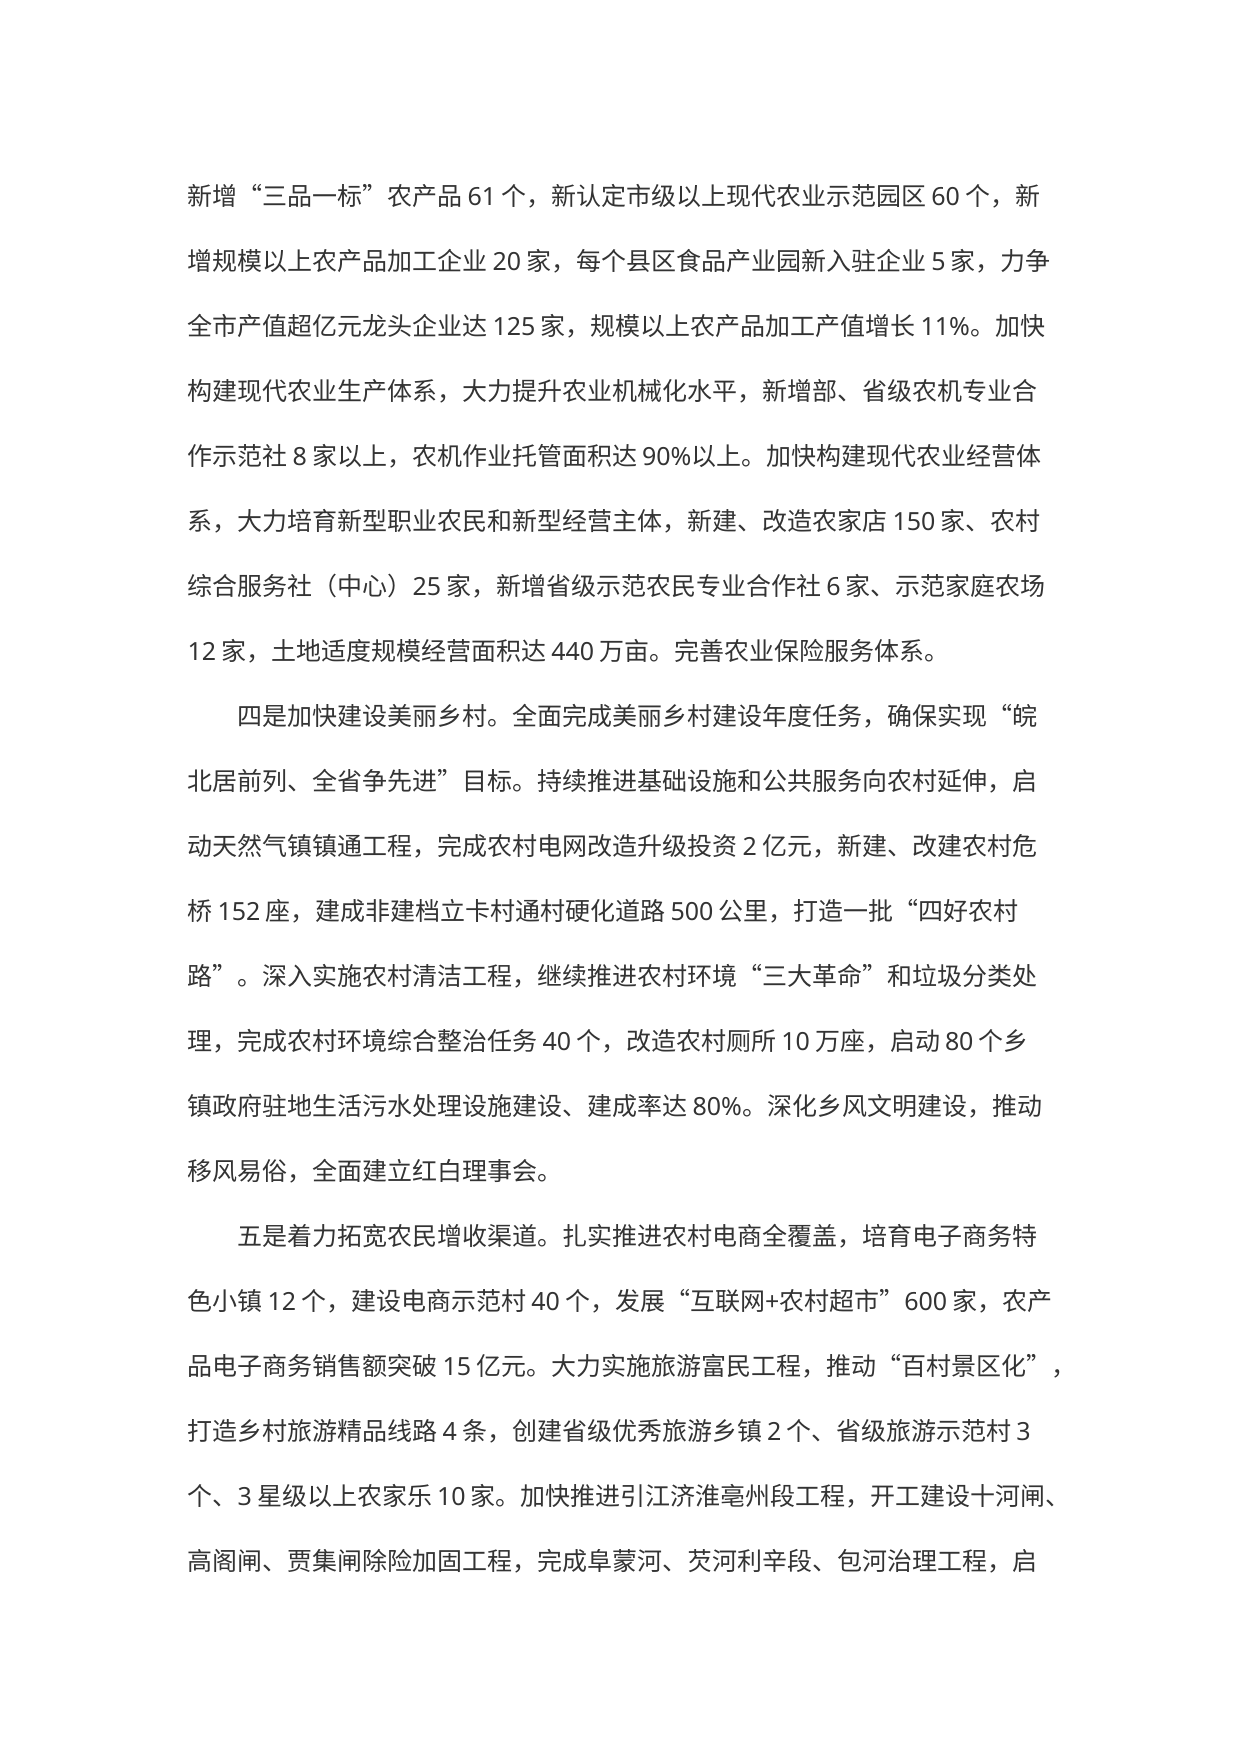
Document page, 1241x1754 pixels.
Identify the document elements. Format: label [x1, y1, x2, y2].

text [187, 162, 1053, 1592]
